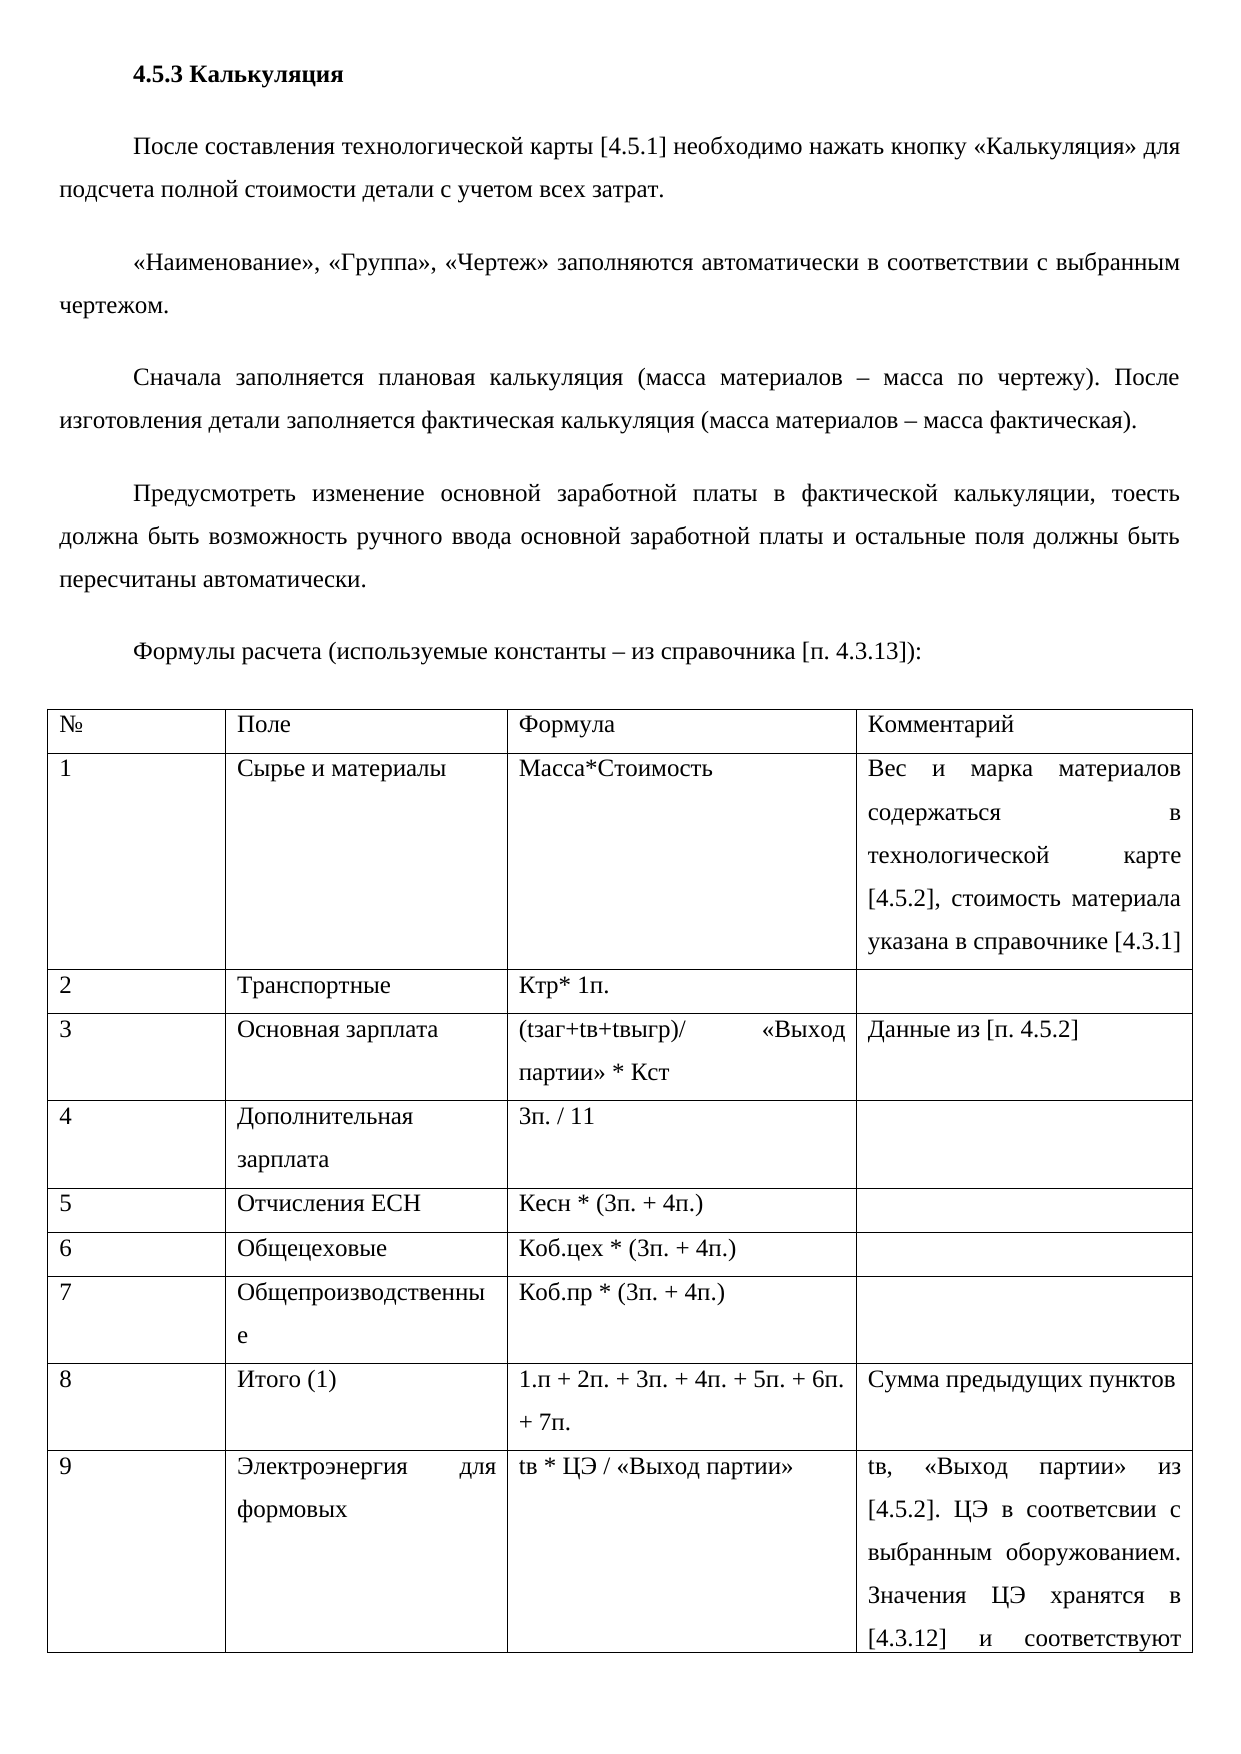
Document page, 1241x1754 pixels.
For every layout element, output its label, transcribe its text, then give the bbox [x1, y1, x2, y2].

table_cell 1.п + 2п. + 3п. + 4п. + 5п. + 6п. + 7п. [508, 1364, 856, 1450]
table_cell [857, 1451, 1192, 1652]
table_cell Сумма предыдущих пунктов [857, 1364, 1192, 1450]
table_header № [48, 710, 225, 752]
table_cell 3п. / 11 [508, 1101, 856, 1187]
table_cell 8 [48, 1364, 225, 1450]
table_cell Отчисления ЕСН [226, 1189, 507, 1232]
table_cell Ктр* 1п. [508, 970, 856, 1013]
table_header Формула [508, 710, 856, 752]
text После составления технологической карты [4.5.1] необходимо нажать кнопку «Калькуляция» для подсчета полной стоимости детали с учетом всех затрат. [59, 131, 1181, 203]
table_cell (tзаг+tв+tвыгр)/ «Выход партии» * Кст [508, 1014, 856, 1100]
table_cell 9 [48, 1451, 225, 1652]
table_cell [857, 1189, 1192, 1232]
text Формулы расчета (используемые константы – из справочника [п. 4.3.13]): [59, 636, 1181, 665]
table_cell 7 [48, 1277, 225, 1363]
table_cell Итого (1) [226, 1364, 507, 1450]
table_cell Коб.пр * (3п. + 4п.) [508, 1277, 856, 1363]
table_cell Данные из [п. 4.5.2] [857, 1014, 1192, 1100]
table_cell Коб.цех * (3п. + 4п.) [508, 1233, 856, 1276]
text Сначала заполняется плановая калькуляция (масса материалов – масса по чертежу). После изготовления детали заполняется фактическая калькуляция (масса материалов – масса фактическая). [59, 362, 1181, 434]
table_cell Транспортные [226, 970, 507, 1013]
table_cell Общепроизводственные [226, 1277, 507, 1363]
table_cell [508, 1451, 856, 1652]
table_cell Основная зарплата [226, 1014, 507, 1100]
table_cell 5 [48, 1189, 225, 1232]
table_header Комментарий [857, 710, 1192, 752]
table_header Поле [226, 710, 507, 752]
table_cell [857, 1233, 1192, 1276]
table_cell [857, 1101, 1192, 1187]
table_cell Кесн * (3п. + 4п.) [508, 1189, 856, 1232]
table_cell 4 [48, 1101, 225, 1187]
table_cell Общецеховые [226, 1233, 507, 1276]
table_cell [226, 1451, 507, 1652]
subtitle 4.5.3 Калькуляция [59, 59, 1181, 88]
text Предусмотреть изменение основной заработной платы в фактической калькуляции, тоесть должна быть возможность ручного ввода основной заработной платы и остальные поля должны быть пересчитаны автоматически. [59, 478, 1181, 593]
table_cell [857, 1277, 1192, 1363]
table_cell Дополнительная зарплата [226, 1101, 507, 1187]
table_cell 6 [48, 1233, 225, 1276]
table_cell [857, 970, 1192, 1013]
table_cell 3 [48, 1014, 225, 1100]
table_cell 2 [48, 970, 225, 1013]
table_cell Сырье и материалы [226, 754, 507, 969]
text «Наименование», «Группа», «Чертеж» заполняются автоматически в соответствии с выбранным чертежом. [59, 247, 1181, 319]
table_cell Вес и марка материалов содержаться в технологической карте [4.5.2], стоимость материала указана в справочнике [4.3.1] [857, 754, 1192, 969]
table_cell 1 [48, 754, 225, 969]
table_cell Масса*Стоимость [508, 754, 856, 969]
